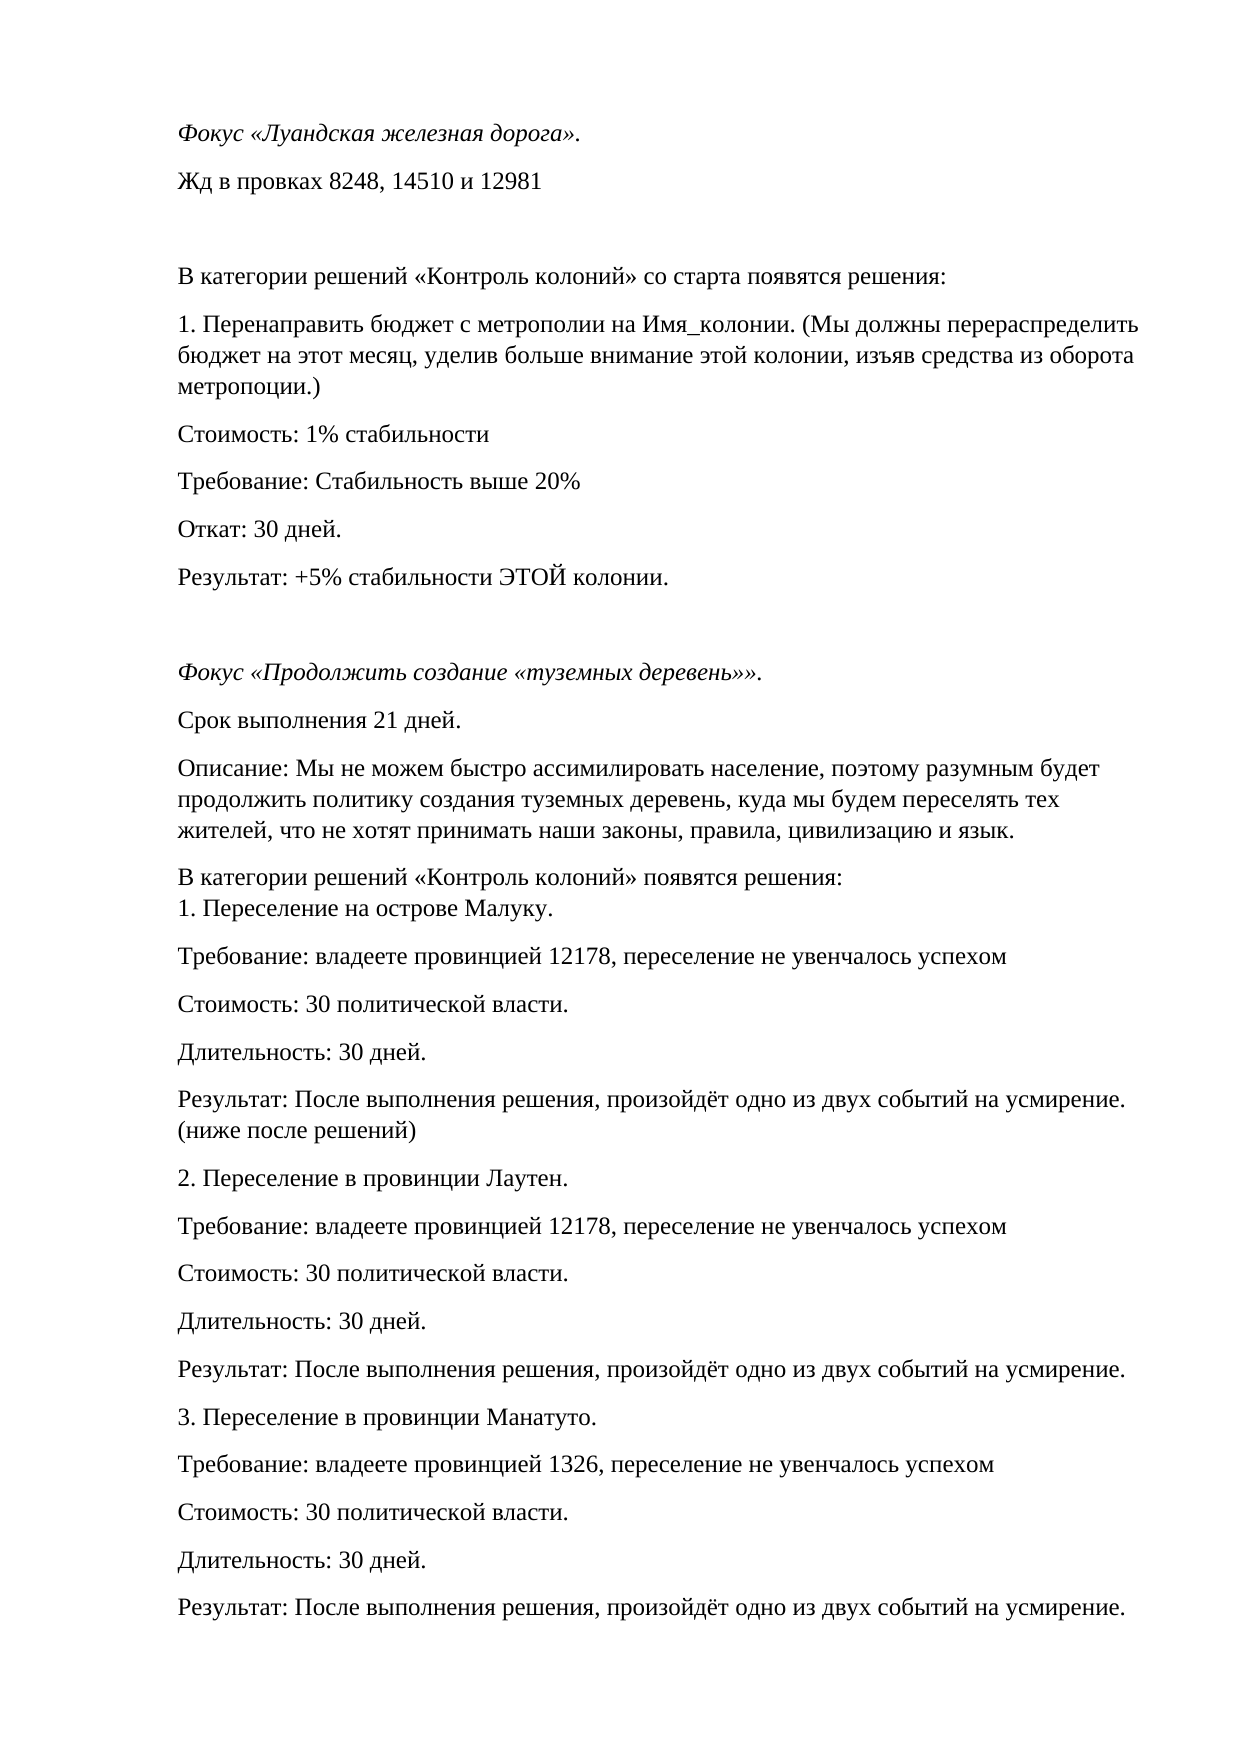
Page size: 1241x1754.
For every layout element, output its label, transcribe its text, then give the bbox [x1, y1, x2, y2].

text Длительность: 30 дней. [177, 1037, 1152, 1065]
text Фокус «Луандская железная дорога». [177, 118, 1152, 147]
text Жд в провках 8248, 14510 и 12981 [177, 166, 1152, 194]
text Требование: владеете провинцией 12178, переселение не увенчалось успехом [177, 1211, 1152, 1239]
text Требование: владеете провинцией 1326, переселение не увенчалось успехом [177, 1449, 1152, 1478]
text Срок выполнения 21 дней. [177, 705, 1152, 734]
text Результат: После выполнения решения, произойдёт одно из двух событий на усмирение. [177, 1354, 1152, 1383]
text Результат: После выполнения решения, произойдёт одно из двух событий на усмирение. [177, 1592, 1152, 1621]
text Стоимость: 30 политической власти. [177, 1258, 1152, 1287]
text Стоимость: 30 политической власти. [177, 989, 1152, 1018]
text Требование: Стабильность выше 20% [177, 466, 1152, 495]
text Требование: владеете провинцией 12178, переселение не увенчалось успехом [177, 941, 1152, 970]
text В категории решений «Контроль колоний» со старта появятся решения: [177, 261, 1152, 290]
text Описание: Мы не можем быстро ассимилировать население, поэтому разумным будет продолжить политику создания туземных деревень, куда мы будем переселять тех жителей, что не хотят принимать наши законы, правила, цивилизацию и язык. [177, 753, 1152, 843]
text В категории решений «Контроль колоний» появятся решения: 1. Переселение на острове Малуку. [177, 862, 1152, 922]
text Фокус «Продолжить создание «туземных деревень»». [177, 657, 1152, 686]
text Откат: 30 дней. [177, 514, 1152, 543]
text Результат: +5% стабильности ЭТОЙ колонии. [177, 562, 1152, 591]
text 3. Переселение в провинции Манатуто. [177, 1402, 1152, 1430]
text Стоимость: 30 политической власти. [177, 1497, 1152, 1526]
text Результат: После выполнения решения, произойдёт одно из двух событий на усмирение. (ниже после решений) [177, 1084, 1152, 1144]
text 2. Переселение в провинции Лаутен. [177, 1163, 1152, 1192]
text Стоимость: 1% стабильности [177, 419, 1152, 447]
text 1. Перенаправить бюджет с метрополии на Имя_колонии. (Мы должны перераспределить бюджет на этот месяц, уделив больше внимание этой колонии, изъяв средства из оборота метропоции.) [177, 309, 1152, 400]
text Длительность: 30 дней. [177, 1306, 1152, 1335]
text Длительность: 30 дней. [177, 1545, 1152, 1573]
